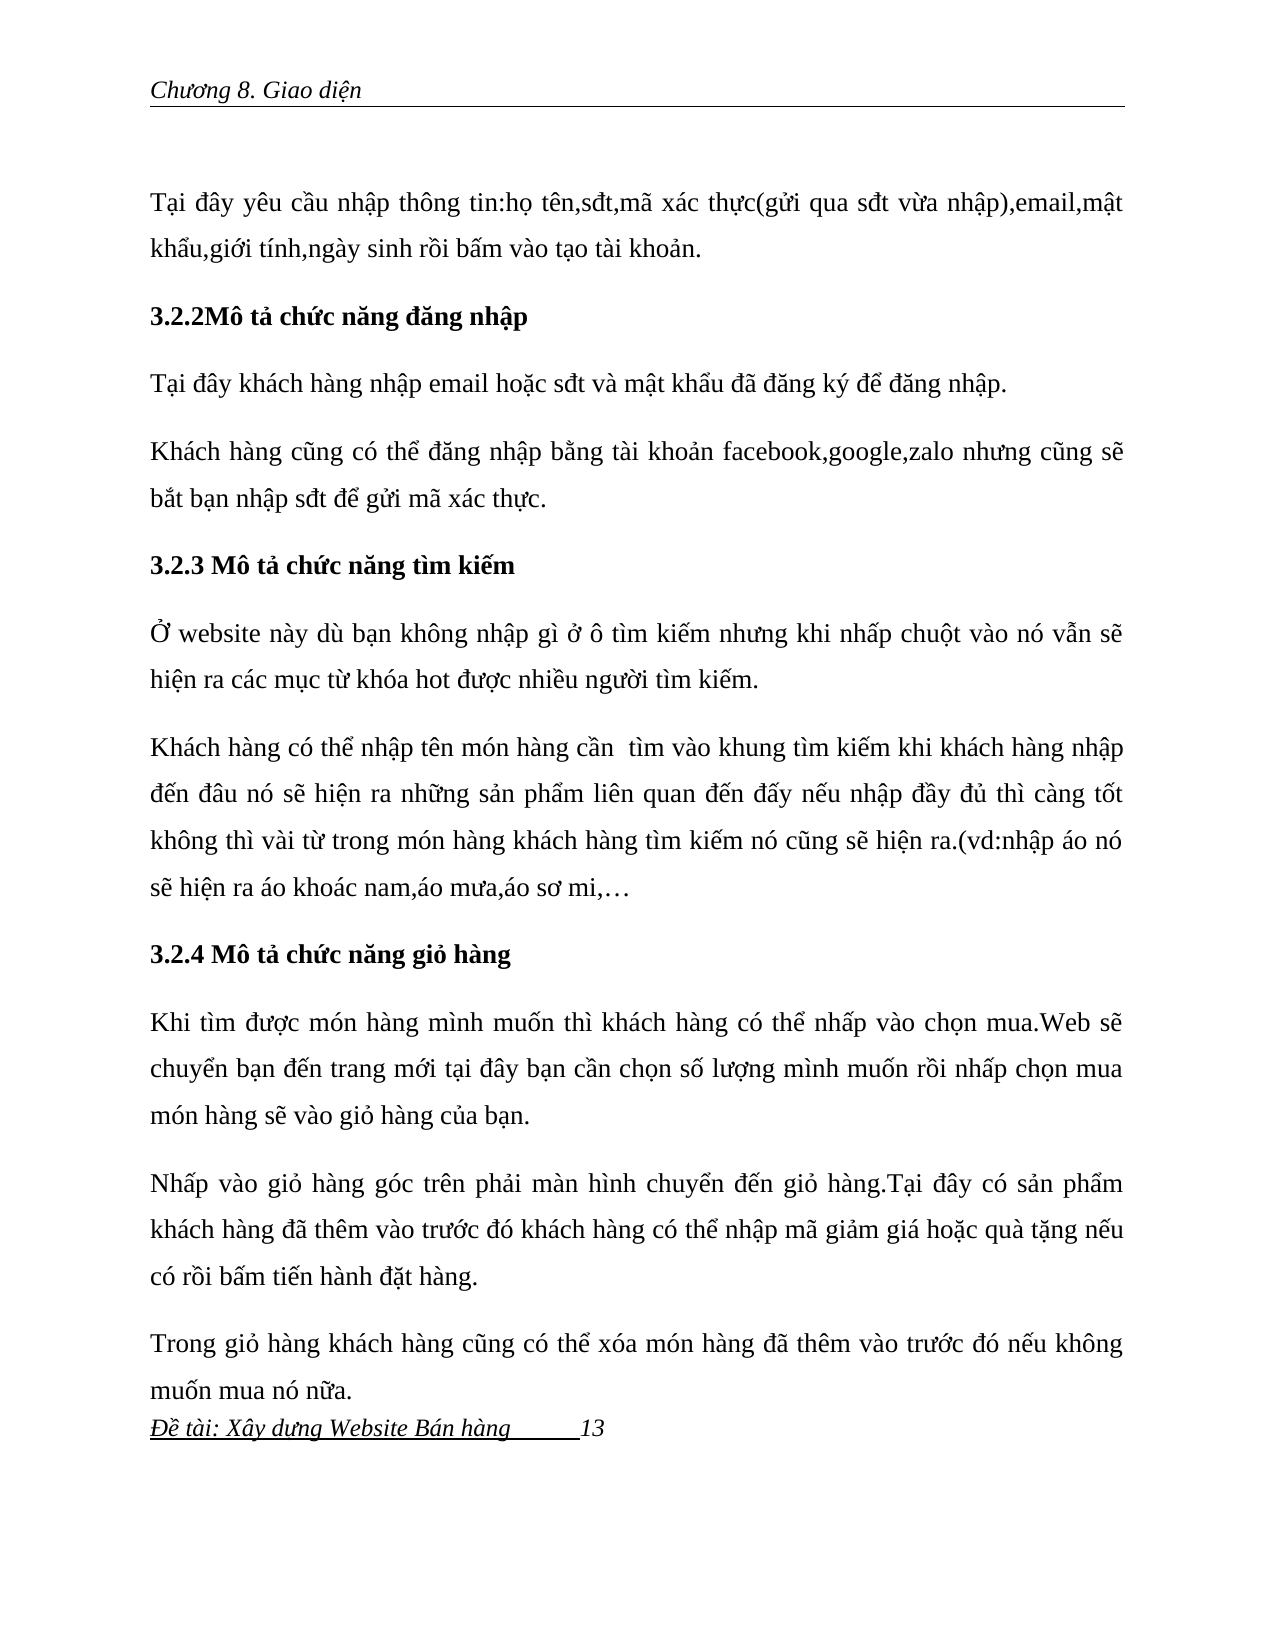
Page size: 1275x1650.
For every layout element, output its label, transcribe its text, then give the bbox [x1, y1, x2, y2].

text Nhấp vào giỏ hàng góc trên phải màn hình chuyển đến giỏ hàng.Tại đây có sản phẩm khách hàng đã thêm vào trước đó khách hàng có thể nhập mã giảm giá hoặc quà tặng nếu có rồi bấm tiến hành đặt hàng. [150, 1167, 1125, 1291]
text 3.2.4 Mô tả chức năng giỏ hàng [150, 938, 1125, 969]
text Trong giỏ hàng khách hàng cũng có thể xóa món hàng đã thêm vào trước đó nếu không muốn mua nó nữa. [150, 1327, 1125, 1405]
text Khi tìm được món hàng mình muốn thì khách hàng có thể nhấp vào chọn mua.Web sẽ chuyển bạn đến trang mới tại đây bạn cần chọn số lượng mình muốn rồi nhấp chọn mua món hàng sẽ vào giỏ hàng của bạn. [150, 1006, 1125, 1130]
text Khách hàng cũng có thể đăng nhập bằng tài khoản facebook,google,zalo nhưng cũng sẽ bắt bạn nhập sđt để gửi mã xác thực. [150, 435, 1125, 513]
text Tại đây yêu cầu nhập thông tin:họ tên,sđt,mã xác thực(gửi qua sđt vừa nhập),email,mật khẩu,giới tính,ngày sinh rồi bấm vào tạo tài khoản. [150, 186, 1125, 264]
text Ở website này dù bạn không nhập gì ở ô tìm kiếm nhưng khi nhấp chuột vào nó vẫn sẽ hiện ra các mục từ khóa hot được nhiều người tìm kiếm. [150, 617, 1125, 694]
text Tại đây khách hàng nhập email hoặc sđt và mật khẩu đã đăng ký để đăng nhập. [150, 367, 1125, 399]
text Khách hàng có thể nhập tên món hàng cần tìm vào khung tìm kiếm khi khách hàng nhập đến đâu nó sẽ hiện ra những sản phẩm liên quan đến đấy nếu nhập đầy đủ thì càng tốt không thì vài từ trong món hàng khách hàng tìm kiếm nó cũng sẽ hiện ra.(vd:nhập áo nó sẽ hiện ra áo khoác nam,áo mưa,áo sơ mi,… [150, 731, 1125, 902]
text 3.2.3 Mô tả chức năng tìm kiếm [150, 549, 1125, 580]
text 3.2.2Mô tả chức năng đăng nhập [150, 300, 1125, 331]
